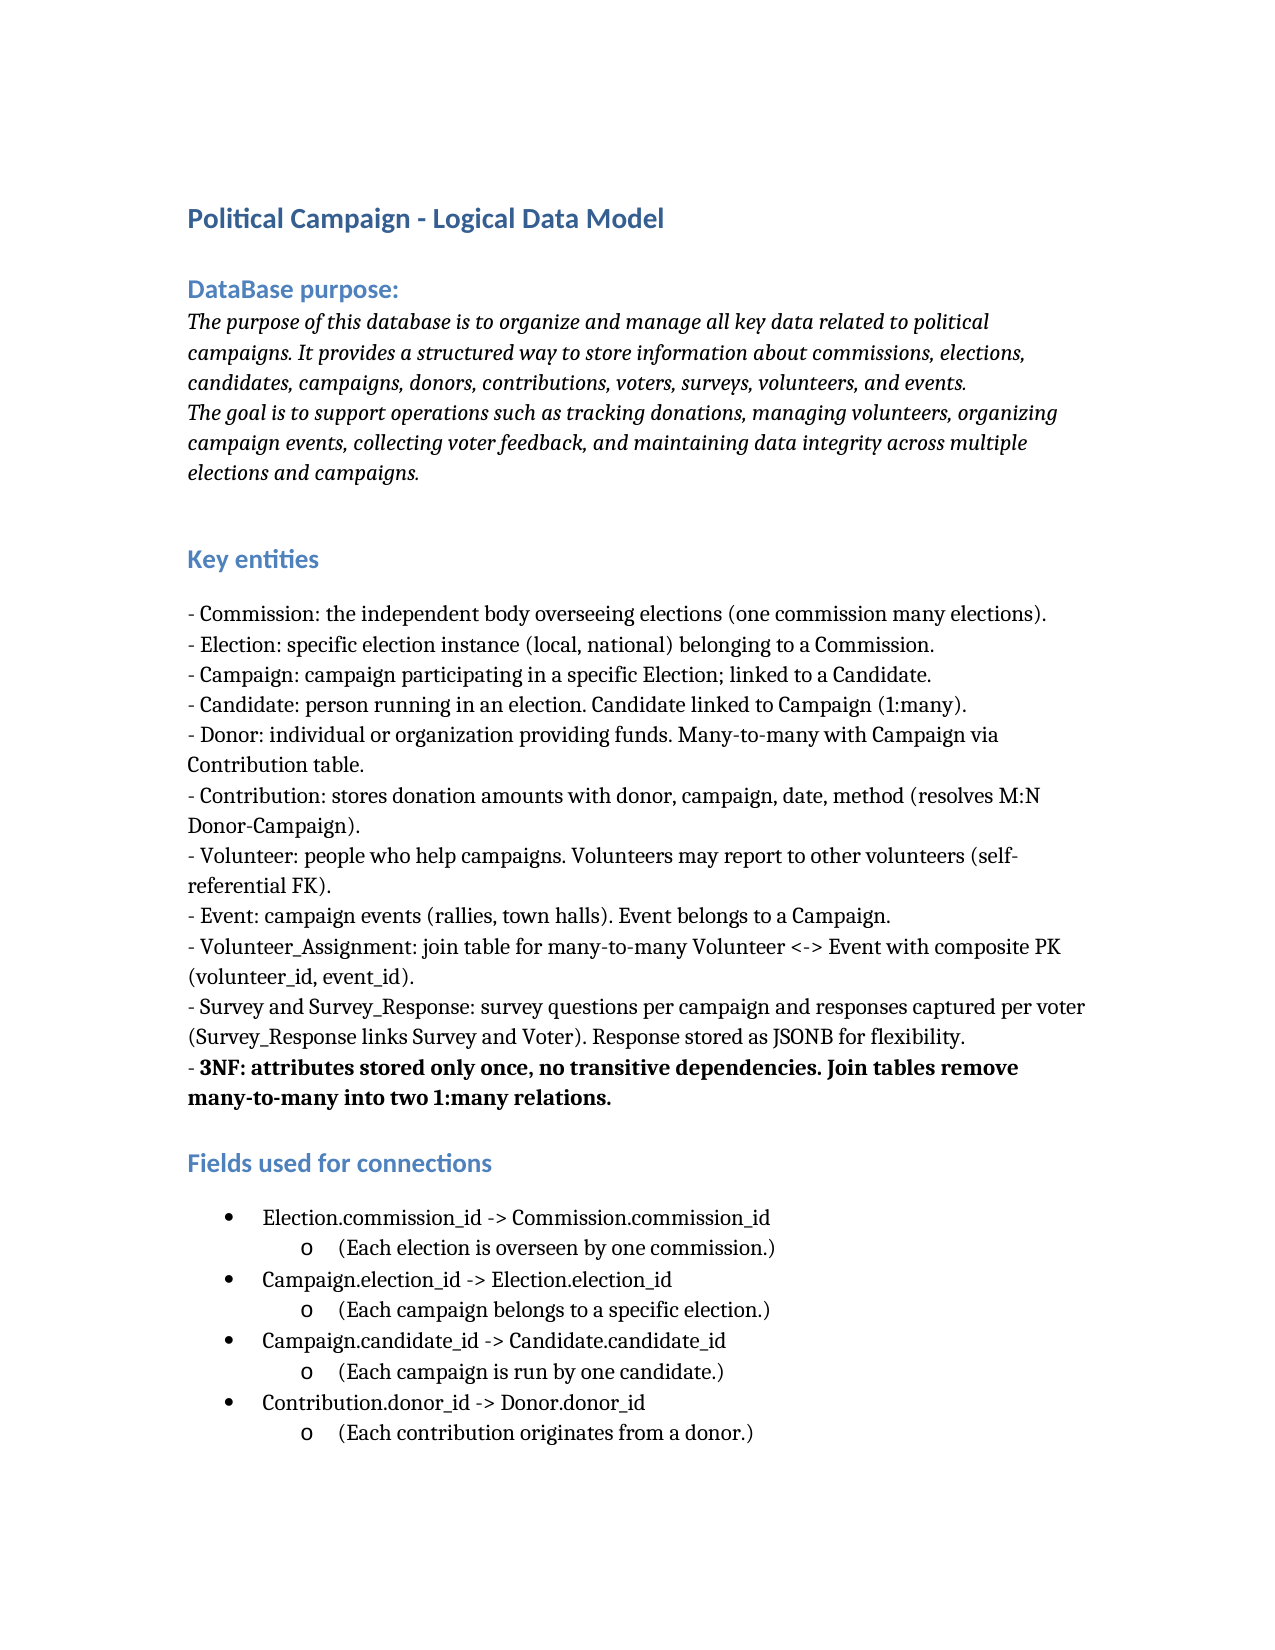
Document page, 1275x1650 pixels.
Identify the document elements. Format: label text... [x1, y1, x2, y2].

text Key entities [187, 511, 1087, 575]
list (Each campaign belongs to a specific election.) [300, 1297, 1087, 1324]
list Campaign.candidate_id -> Candidate.candidate_id [225, 1328, 1087, 1354]
text DataBase purpose: The purpose of this database is to organize and manage all key data related to political campaigns. It provides a structured way to store information about commissions, elections, candidates, campaigns, donors, contributions, voters, surveys, volunteers, and events. The goal is to support operations such as tracking donations, managing volunteers, organizing campaign events, collecting voter feedback, and maintaining data integrity across multiple elections and campaigns. [187, 241, 1087, 486]
list Contribution.donor_id -> Donor.donor_id [225, 1390, 1087, 1416]
list Campaign.election_id -> Election.election_id [225, 1266, 1087, 1293]
text - Commission: the independent body overseeing elections (one commission many elections). - Election: specific election instance (local, national) belonging to a Commission. - Campaign: campaign participating in a specific Election; linked to a Candidate. - Candidate: person running in an election. Candidate linked to Campaign (1:many). - Donor: individual or organization providing funds. Many-to-many with Campaign via Contribution table. - Contribution: stores donation amounts with donor, campaign, date, method (resolves M:N Donor-Campaign). - Volunteer: people who help campaigns. Volunteers may report to other volunteers (self-referential FK). - Event: campaign events (rallies, town halls). Event belongs to a Campaign. - Volunteer_Assignment: join table for many-to-many Volunteer <-> Event with composite PK (volunteer_id, event_id). - Survey and Survey_Response: survey questions per campaign and responses captured per voter (Survey_Response links Survey and Voter). Response stored as JSONB for flexibility. - 3NF: attributes stored only once, no transitive dependencies. Join tables remove many-to-many into two 1:many relations. Fields used for connections [187, 601, 1087, 1179]
list (Each campaign is run by one candidate.) [300, 1358, 1087, 1386]
list (Each election is overseen by one commission.) [300, 1235, 1087, 1262]
list (Each contribution originates from a donor.) [300, 1420, 1087, 1448]
list Election.commission_id -> Commission.commission_id [225, 1205, 1087, 1231]
subtitle Political Campaign - Logical Data Model [187, 200, 1087, 236]
